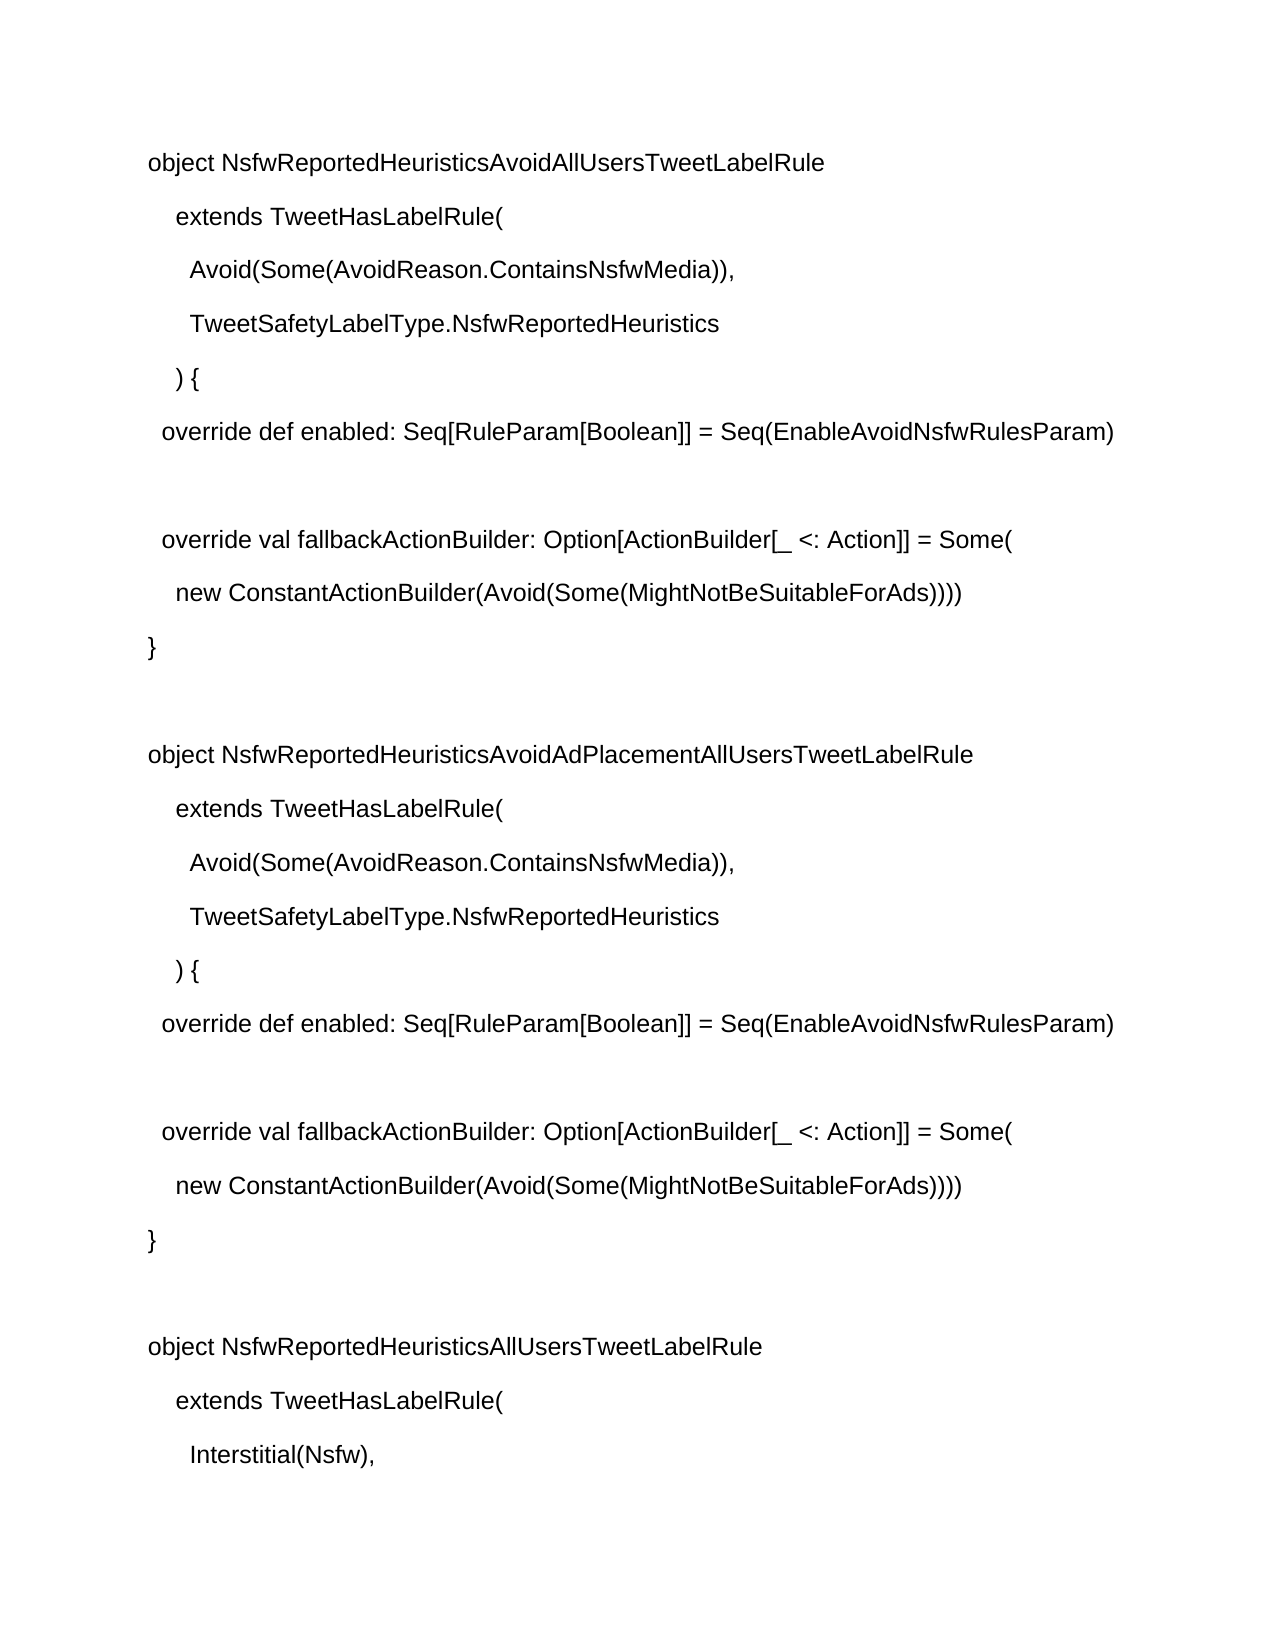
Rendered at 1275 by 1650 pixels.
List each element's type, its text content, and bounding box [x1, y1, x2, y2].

text Avoid(Some(AvoidReason.ContainsNsfwMedia)), [148, 848, 1127, 876]
text } [148, 1225, 1127, 1253]
text extends TweetHasLabelRule( [148, 794, 1127, 823]
text extends TweetHasLabelRule( [148, 201, 1127, 230]
text override def enabled: Seq[RuleParam[Boolean]] = Seq(EnableAvoidNsfwRulesParam) [148, 1009, 1127, 1038]
text TweetSafetyLabelType.NsfwReportedHeuristics [148, 309, 1127, 338]
text extends TweetHasLabelRule( [148, 1386, 1127, 1415]
text override def enabled: Seq[RuleParam[Boolean]] = Seq(EnableAvoidNsfwRulesParam) [148, 417, 1127, 446]
text override val fallbackActionBuilder: Option[ActionBuilder[_ <: Action]] = Some( [148, 524, 1127, 553]
text ) { [148, 955, 1127, 984]
text new ConstantActionBuilder(Avoid(Some(MightNotBeSuitableForAds)))) [148, 578, 1127, 607]
text TweetSafetyLabelType.NsfwReportedHeuristics [148, 902, 1127, 930]
text override val fallbackActionBuilder: Option[ActionBuilder[_ <: Action]] = Some( [148, 1117, 1127, 1146]
text } [148, 632, 1127, 661]
text Interstitial(Nsfw), [148, 1440, 1127, 1469]
text Avoid(Some(AvoidReason.ContainsNsfwMedia)), [148, 255, 1127, 284]
text object NsfwReportedHeuristicsAvoidAdPlacementAllUsersTweetLabelRule [148, 740, 1127, 769]
text object NsfwReportedHeuristicsAllUsersTweetLabelRule [148, 1332, 1127, 1361]
text new ConstantActionBuilder(Avoid(Some(MightNotBeSuitableForAds)))) [148, 1171, 1127, 1199]
text object NsfwReportedHeuristicsAvoidAllUsersTweetLabelRule [148, 148, 1127, 176]
text ) { [148, 363, 1127, 392]
